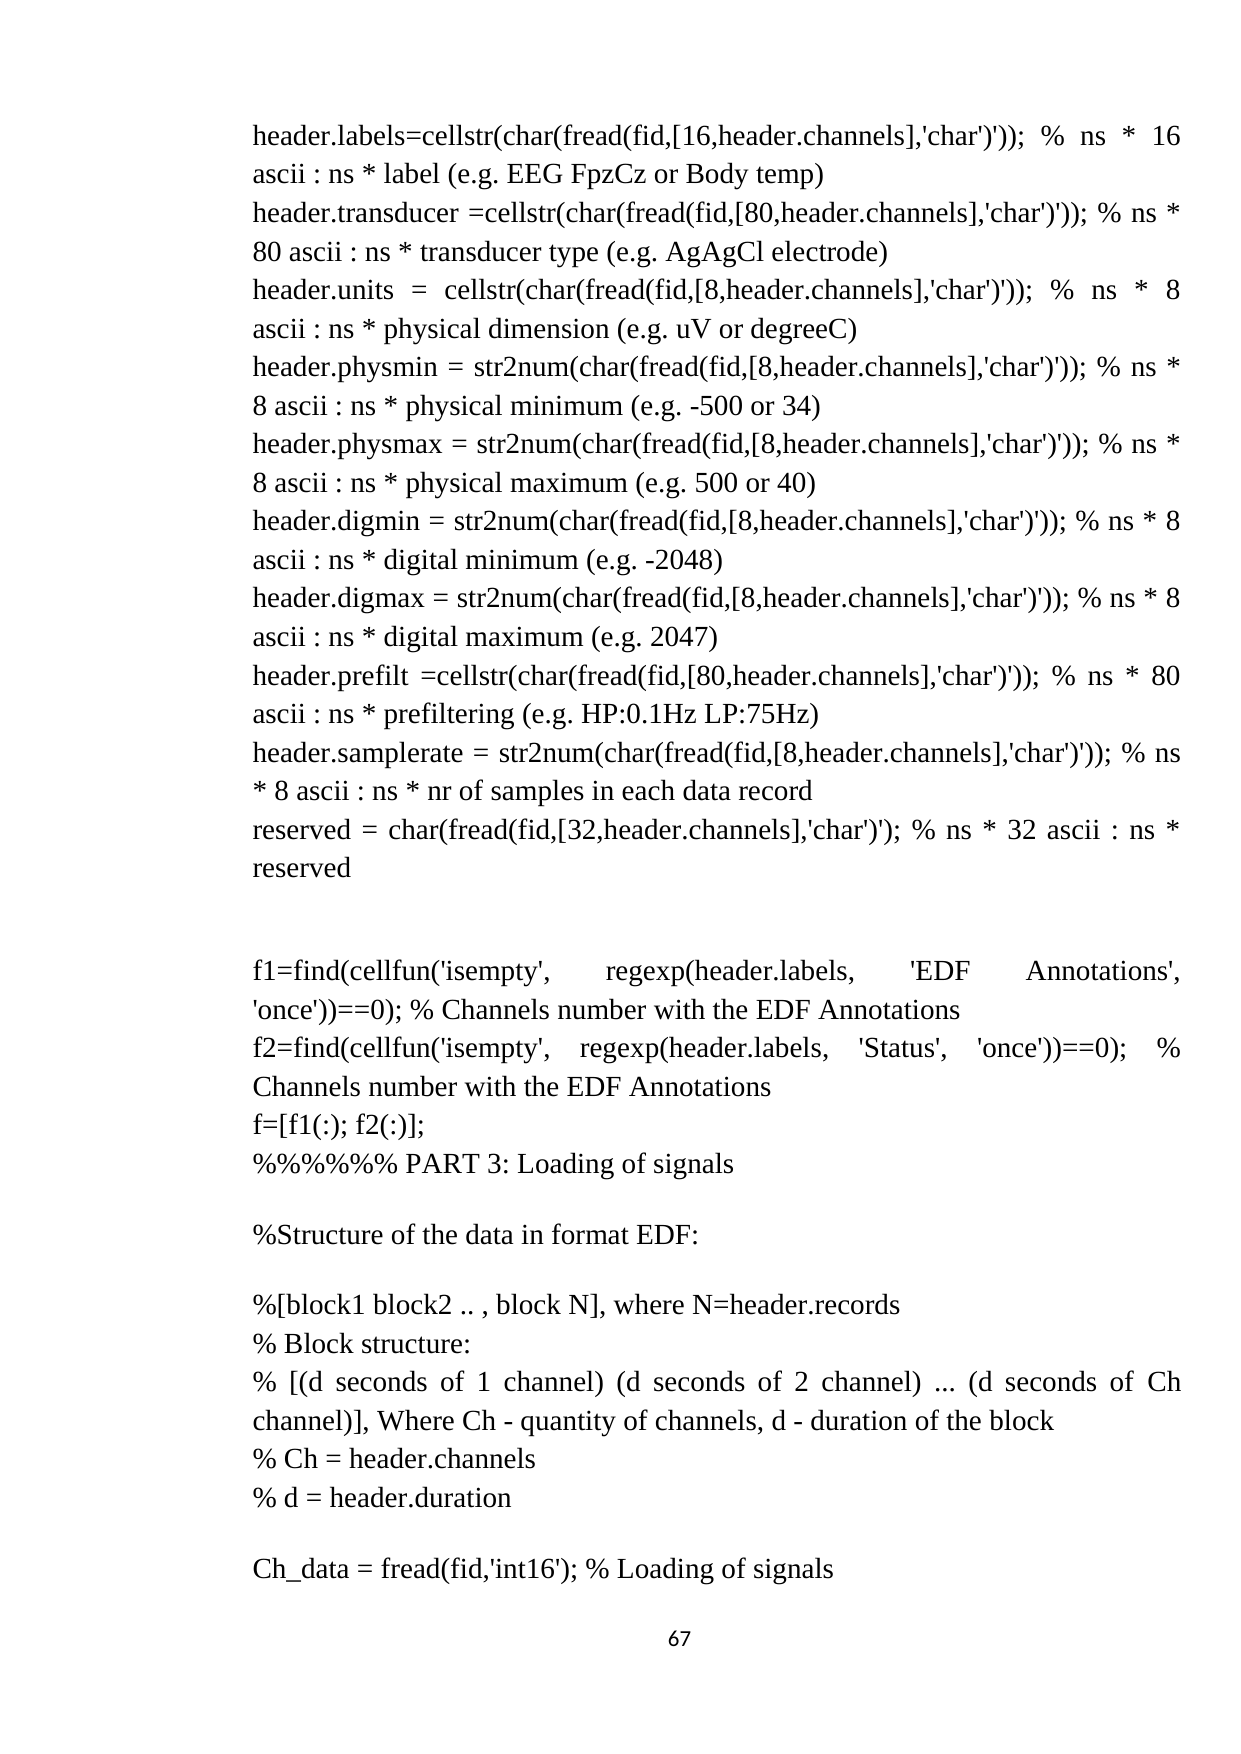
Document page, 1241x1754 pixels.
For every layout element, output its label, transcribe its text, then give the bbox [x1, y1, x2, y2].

list %[block1 block2 .. , block N], where N=header.records [252, 1287, 1181, 1321]
list % [(d seconds of 1 channel) (d seconds of 2 channel) ... (d seconds of Сh channel)], Where Сh - quantity of channels, d - duration of the block [252, 1364, 1181, 1437]
list % Block structure: [252, 1326, 1181, 1359]
list header.digmin = str2num(char(fread(fid,[8,header.channels],'char')')); % ns * 8 ascii : ns * digital minimum (e.g. -2048) [252, 503, 1181, 576]
list f2=find(cellfun('isempty', regexp(header.labels, 'Status', 'once'))==0); % Channels number with the EDF Annotations [252, 1030, 1181, 1102]
list header.digmax = str2num(char(fread(fid,[8,header.channels],'char')')); % ns * 8 ascii : ns * digital maximum (e.g. 2047) [252, 581, 1181, 653]
list header.labels=cellstr(char(fread(fid,[16,header.channels],'char')')); % ns * 16 ascii : ns * label (e.g. EEG FpzCz or Body temp) [252, 118, 1181, 190]
list header.samplerate = str2num(char(fread(fid,[8,header.channels],'char')')); % ns * 8 ascii : ns * nr of samples in each data record [252, 735, 1181, 807]
list header.prefilt =cellstr(char(fread(fid,[80,header.channels],'char')')); % ns * 80 ascii : ns * prefiltering (e.g. HP:0.1Hz LP:75Hz) [252, 658, 1181, 730]
list %%%%%% PART 3: Loading of signals [252, 1146, 1181, 1179]
list reserved = char(fread(fid,[32,header.channels],'char')'); % ns * 32 ascii : ns * reserved [252, 812, 1181, 884]
list f=[f1(:); f2(:)]; [252, 1107, 1181, 1141]
list header.physmin = str2num(char(fread(fid,[8,header.channels],'char')')); % ns * 8 ascii : ns * physical minimum (e.g. -500 or 34) [252, 349, 1181, 421]
list %Structure of the data in format EDF: [252, 1217, 1181, 1250]
list % d = header.duration [252, 1480, 1181, 1514]
list Ch_data = fread(fid,'int16'); % Loading of signals [252, 1551, 1181, 1584]
list % Ch = header.channels [252, 1442, 1181, 1475]
list header.transducer =cellstr(char(fread(fid,[80,header.channels],'char')')); % ns * 80 ascii : ns * transducer type (e.g. AgAgCl electrode) [252, 195, 1181, 267]
list header.units = cellstr(char(fread(fid,[8,header.channels],'char')')); % ns * 8 ascii : ns * physical dimension (e.g. uV or degreeC) [252, 272, 1181, 344]
list f1=find(cellfun('isempty', regexp(header.labels, 'EDF Annotations', 'once'))==0); % Channels number with the EDF Annotations [252, 953, 1181, 1025]
list header.physmax = str2num(char(fread(fid,[8,header.channels],'char')')); % ns * 8 ascii : ns * physical maximum (e.g. 500 or 40) [252, 426, 1181, 498]
